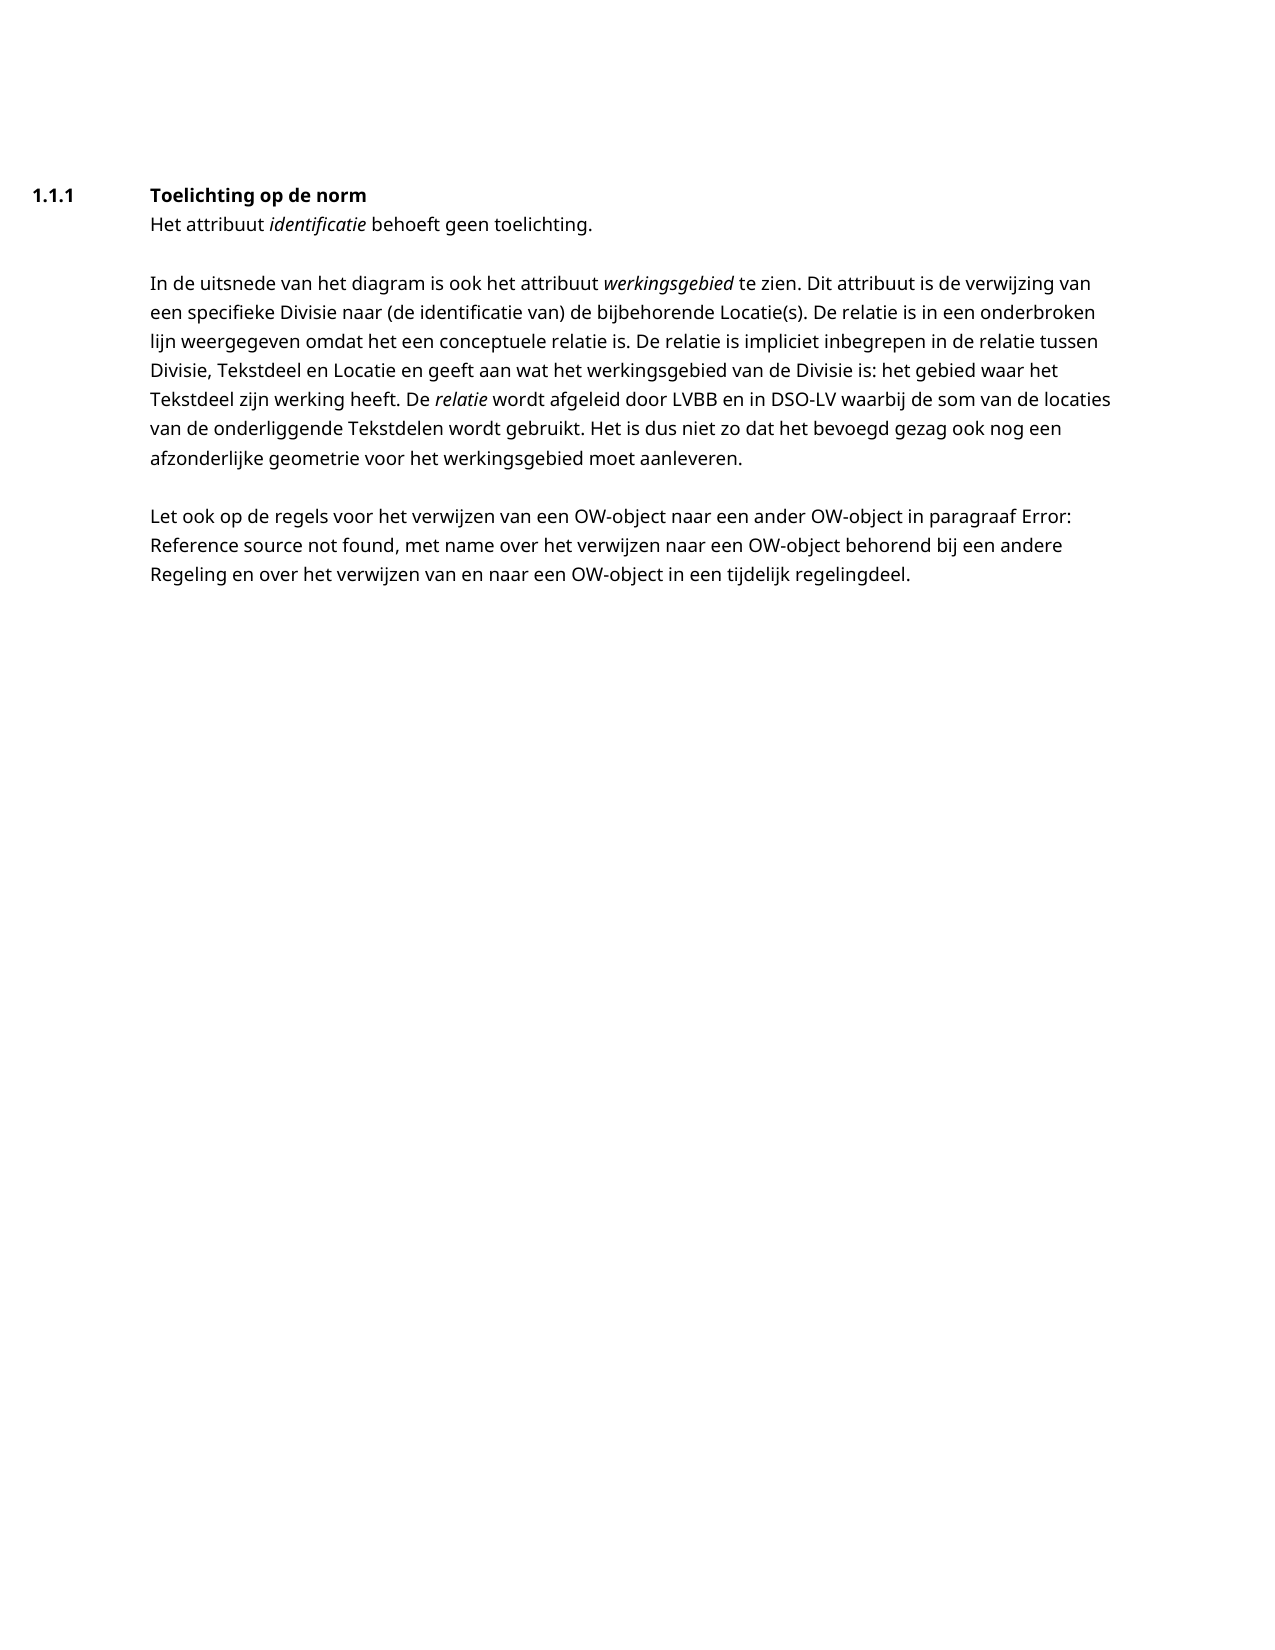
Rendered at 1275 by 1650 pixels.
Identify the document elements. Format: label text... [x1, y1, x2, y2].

text Het attribuut identificatie behoeft geen toelichting. [150, 208, 1125, 237]
text In de uitsnede van het diagram is ook het attribuut werkingsgebied te zien. Dit attribuut is de verwijzing van een specifieke Divisie naar (de identificatie van) de bijbehorende Locatie(s). De relatie is in een onderbroken lijn weergegeven omdat het een conceptuele relatie is. De relatie is impliciet inbegrepen in de relatie tussen Divisie, Tekstdeel en Locatie en geeft aan wat het werkingsgebied van de Divisie is: het gebied waar het Tekstdeel zijn werking heeft. De relatie wordt afgeleid door LVBB en in DSO-LV waarbij de som van de locaties van de onderliggende Tekstdelen wordt gebruikt. Het is dus niet zo dat het bevoegd gezag ook nog een afzonderlijke geometrie voor het werkingsgebied moet aanleveren. [150, 267, 1125, 471]
subtitle Toelichting op de norm [32, 179, 1125, 208]
